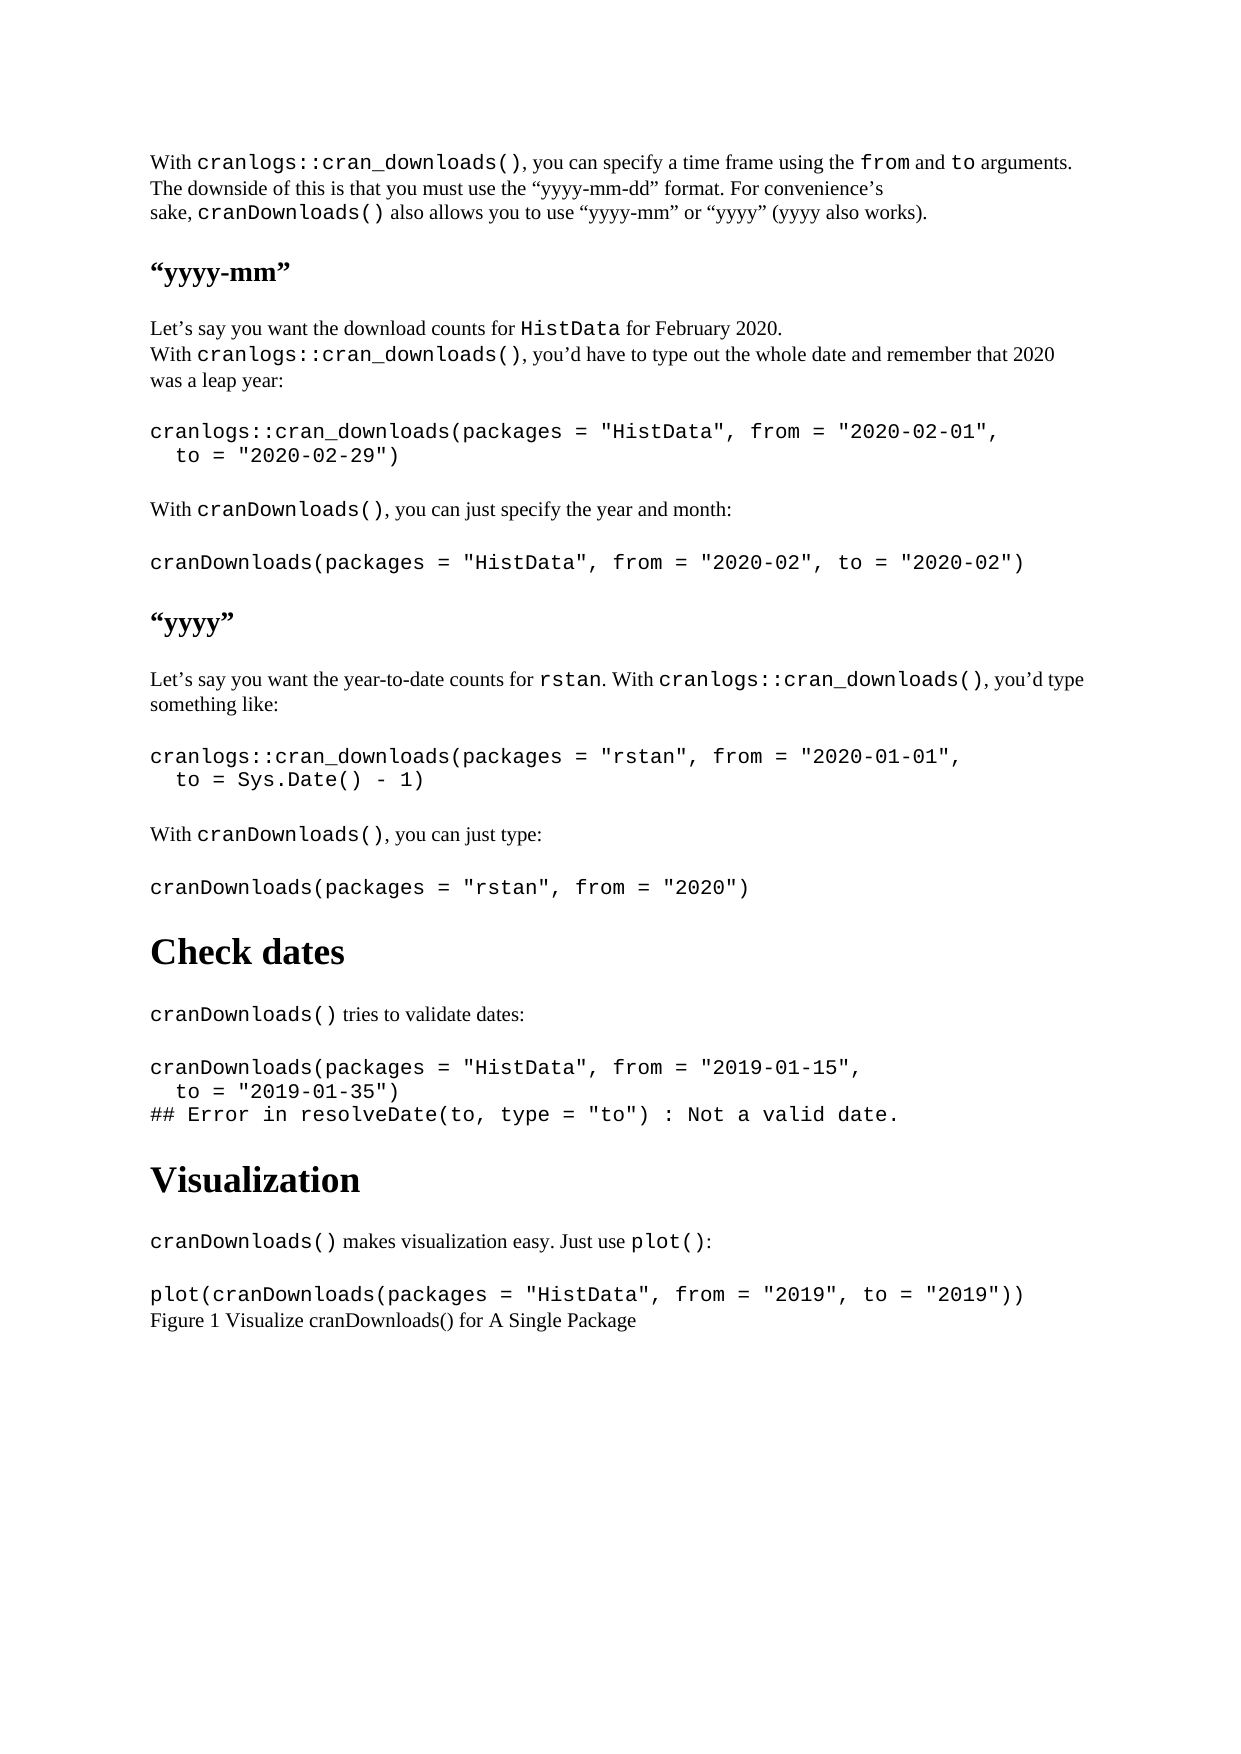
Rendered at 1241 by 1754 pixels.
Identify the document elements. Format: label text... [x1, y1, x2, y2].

text to = Sys.Date() - 1) [150, 769, 1090, 793]
text With cranDownloads(), you can just specify the year and month: [150, 497, 1090, 523]
text cranDownloads() makes visualization easy. Just use plot(): [150, 1229, 1090, 1255]
text to = "2019-01-35") [150, 1081, 1090, 1104]
text “yyyy-mm” [150, 255, 1090, 287]
text cranDownloads(packages = "HistData", from = "2020-02", to = "2020-02") [150, 552, 1090, 576]
text cranlogs::cran_downloads(packages = "HistData", from = "2020-02-01", [150, 421, 1090, 444]
text plot(cranDownloads(packages = "HistData", from = "2019", to = "2019")) [150, 1284, 1090, 1308]
text “yyyy” [150, 605, 1090, 637]
text Figure 1 Visualize cranDownloads() for A Single Package [150, 1308, 1090, 1332]
text to = "2020-02-29") [150, 444, 1090, 468]
text Let’s say you want the year-to-date counts for rstan. With cranlogs::cran_downloads(), you’d type something like: [150, 667, 1090, 716]
text cranlogs::cran_downloads(packages = "rstan", from = "2020-01-01", [150, 746, 1090, 769]
text cranDownloads(packages = "rstan", from = "2020") [150, 877, 1090, 901]
text cranDownloads(packages = "HistData", from = "2019-01-15", [150, 1057, 1090, 1081]
text Visualization [150, 1157, 1090, 1200]
text Let’s say you want the download counts for HistData for February 2020. With cranlogs::cran_downloads(), you’d have to type out the whole date and remember that 2020 was a leap year: [150, 316, 1090, 392]
text Check dates [150, 930, 1090, 973]
text ## Error in resolveDate(to, type = "to") : Not a valid date. [150, 1104, 1090, 1128]
text With cranDownloads(), you can just type: [150, 822, 1090, 848]
text cranDownloads() tries to validate dates: [150, 1002, 1090, 1028]
text With cranlogs::cran_downloads(), you can specify a time frame using the from and to arguments. The downside of this is that you must use the “yyyy-mm-dd” format. For convenience’s sake, cranDownloads() also allows you to use “yyyy-mm” or “yyyy” (yyyy also works). [150, 150, 1090, 226]
